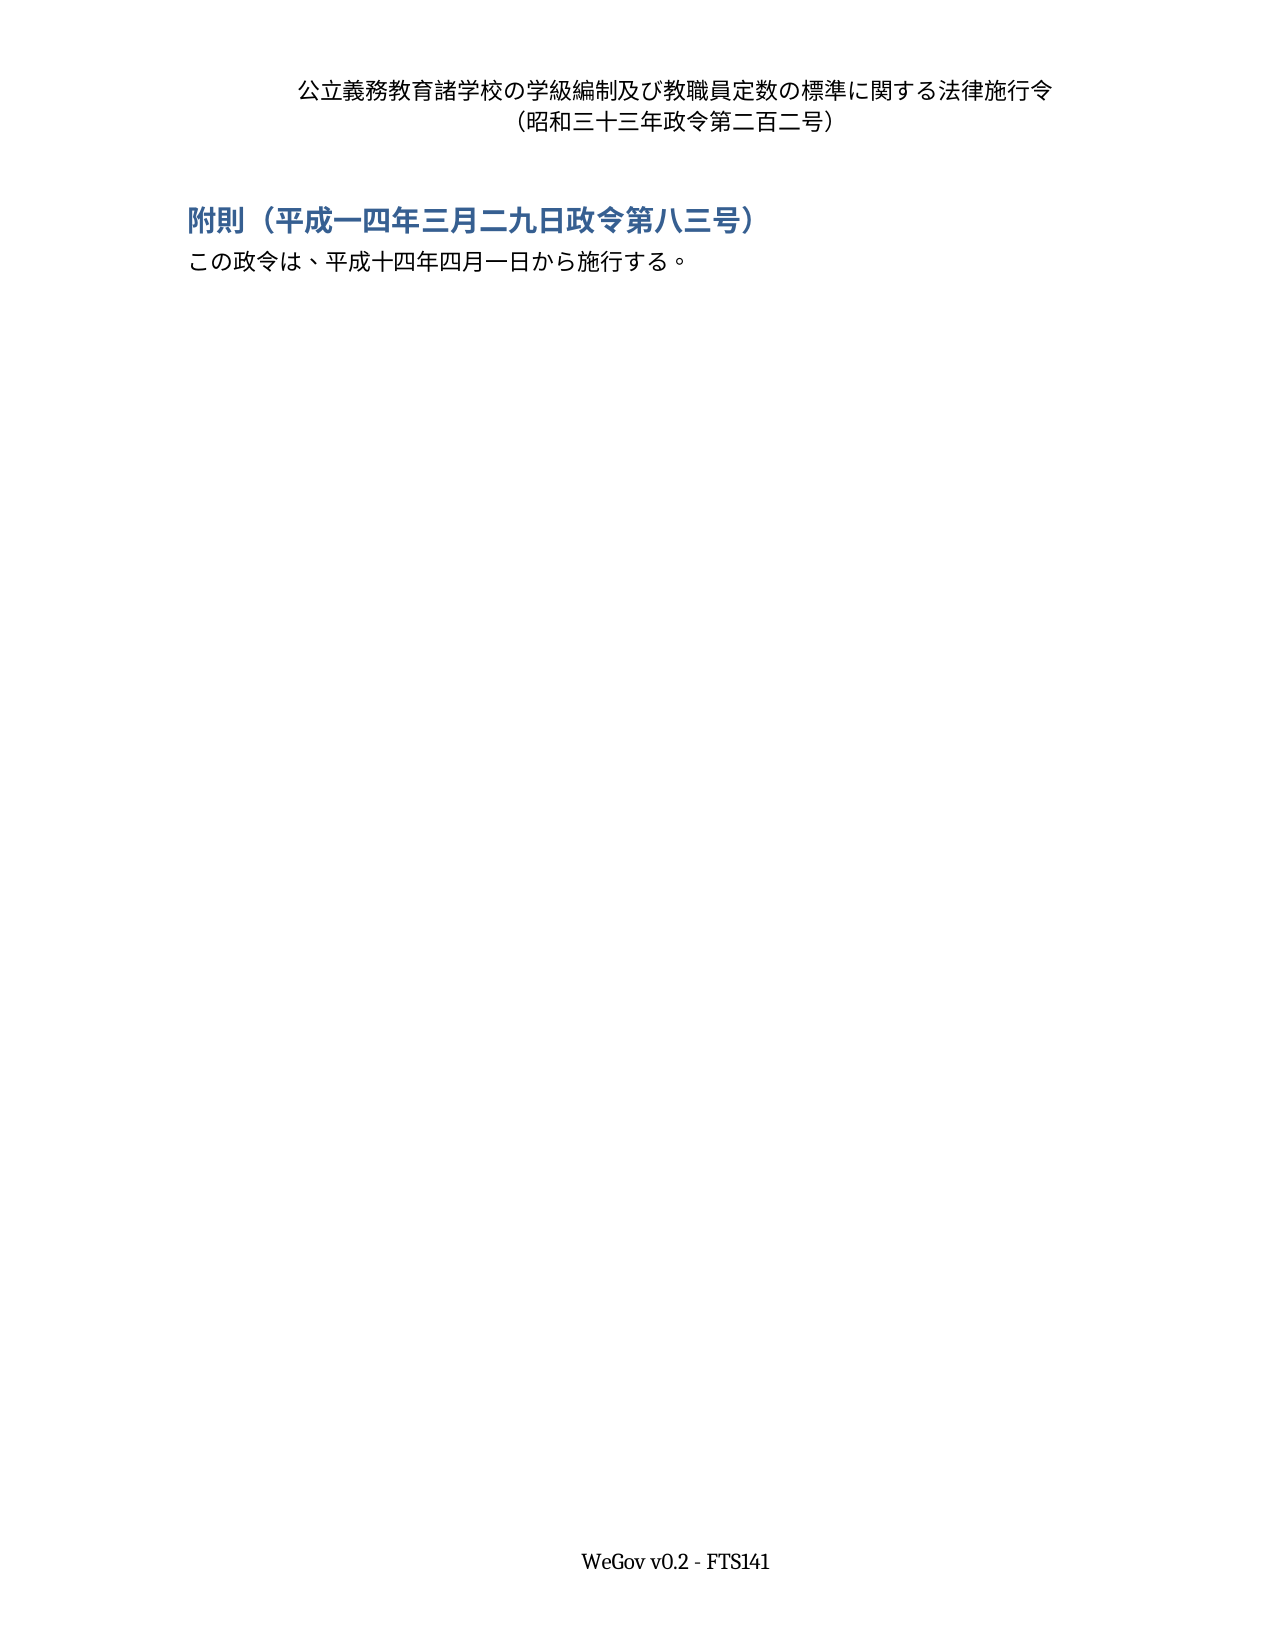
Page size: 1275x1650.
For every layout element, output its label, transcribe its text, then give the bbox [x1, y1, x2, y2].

subtitle 附則（平成一四年三月二九日政令第八三号） [187, 200, 1087, 240]
text この政令は、平成十四年四月一日から施行する。 [187, 246, 1087, 277]
